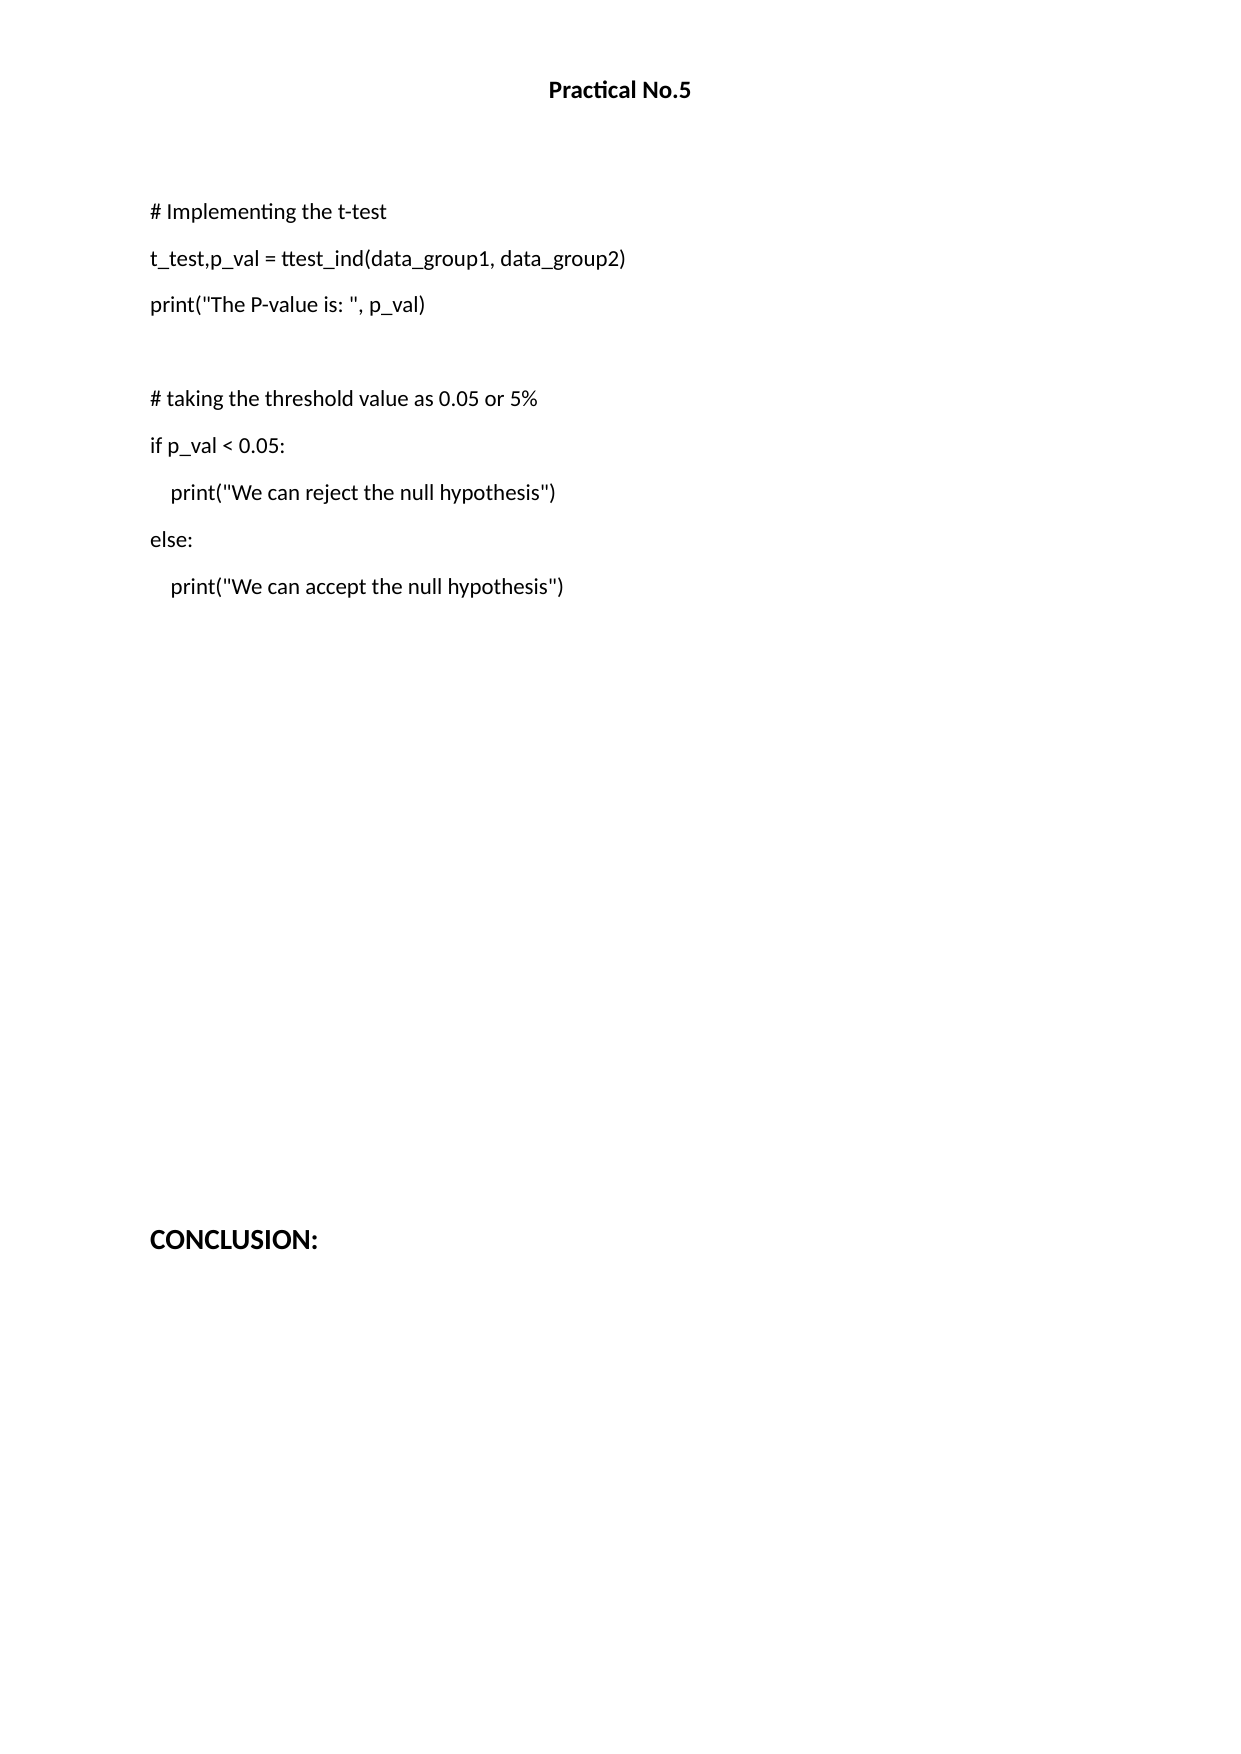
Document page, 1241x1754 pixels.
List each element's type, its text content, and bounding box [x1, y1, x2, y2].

text print("The P-value is: ", p_val) [150, 291, 1090, 319]
text print("We can reject the null hypothesis") [150, 478, 1090, 506]
text CONCLUSION: [150, 1221, 1090, 1256]
text # Implementing the t-test [150, 197, 1090, 225]
text else: [150, 525, 1090, 553]
text # taking the threshold value as 0.05 or 5% [150, 384, 1090, 412]
text print("We can accept the null hypothesis") [150, 572, 1090, 600]
text t_test,p_val = ttest_ind(data_group1, data_group2) [150, 244, 1090, 272]
text if p_val < 0.05: [150, 431, 1090, 459]
